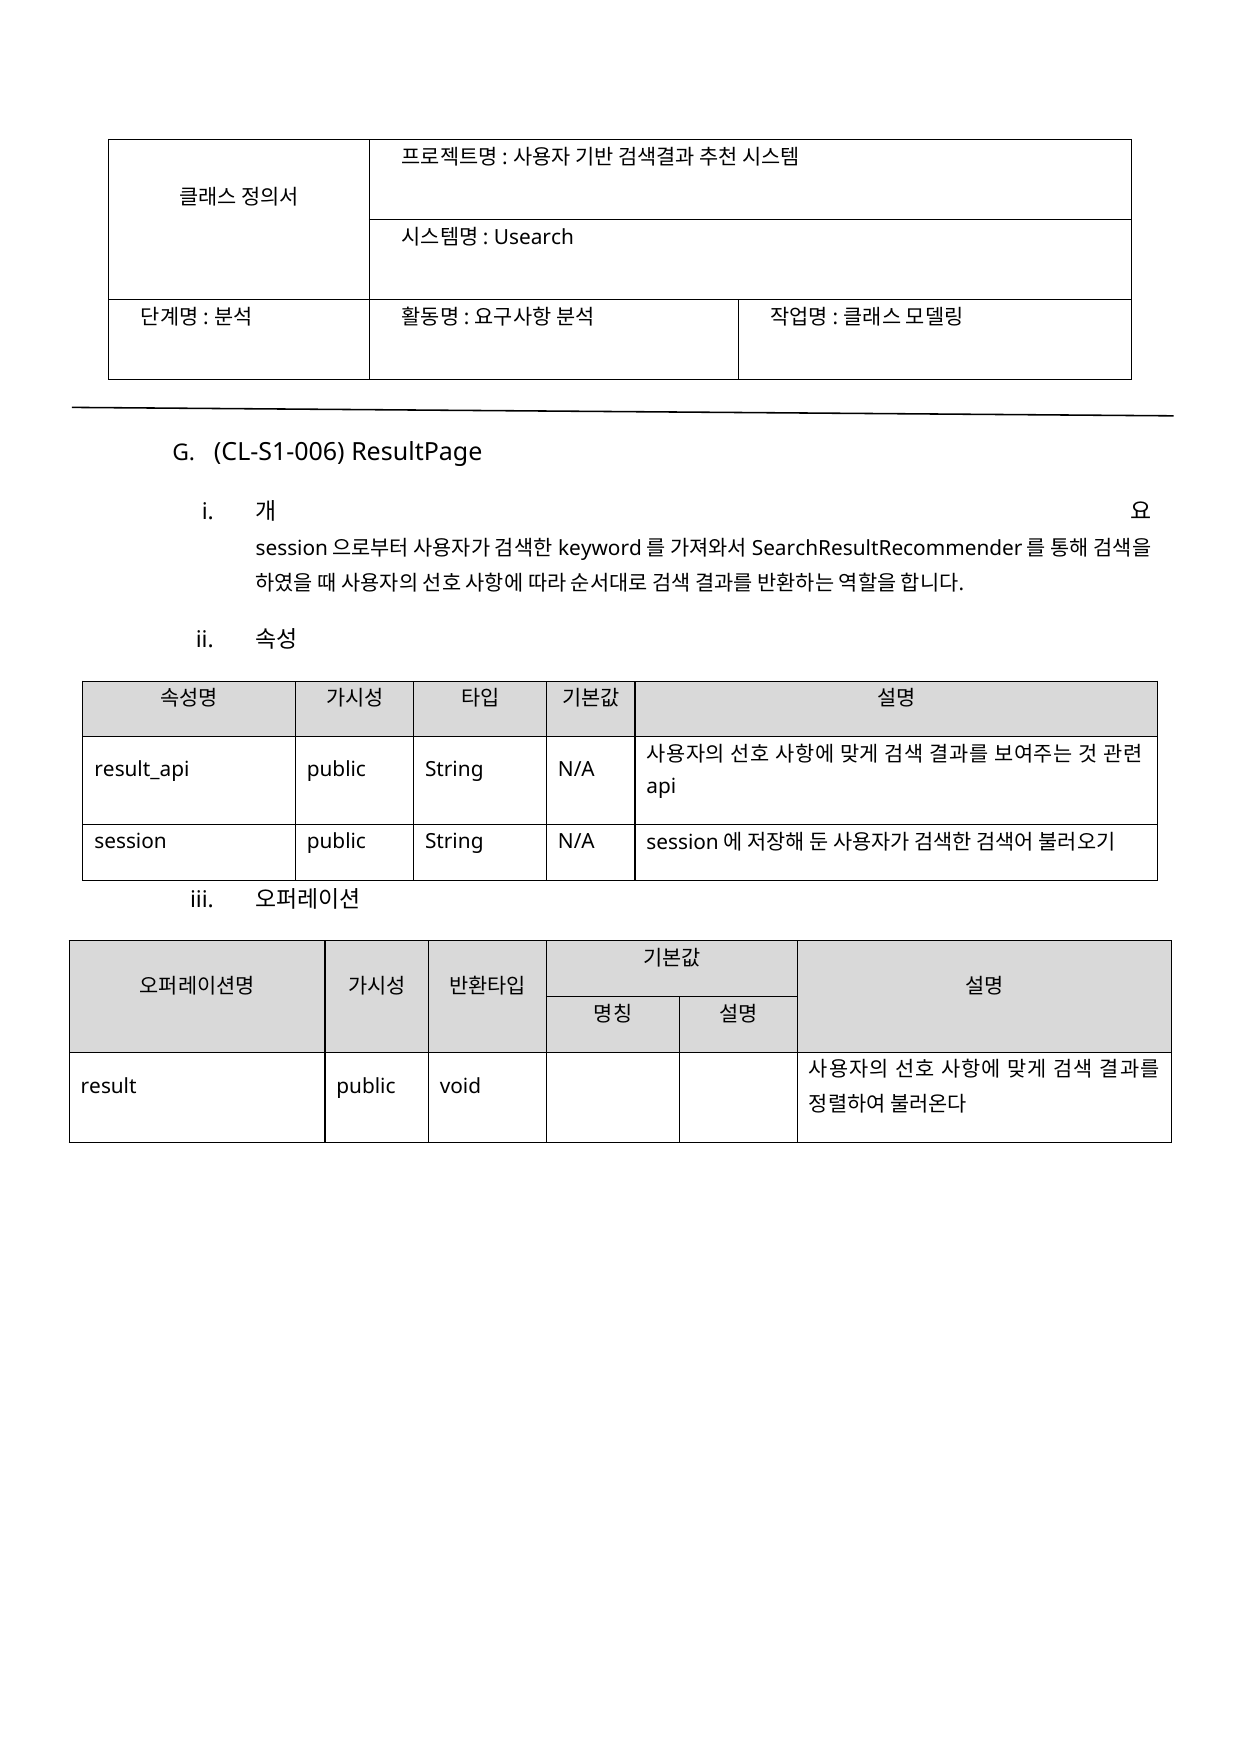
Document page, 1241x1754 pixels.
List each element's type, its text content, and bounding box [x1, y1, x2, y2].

table_cell 사용자의 선호 사항에 맞게 검색 결과를 정렬하여 불러온다 [798, 1053, 1171, 1142]
table_header 속성명 [83, 682, 295, 736]
table_cell [680, 1053, 797, 1142]
table_header 설명 [636, 682, 1157, 736]
table_cell [547, 1053, 679, 1142]
table_cell public [326, 1053, 428, 1142]
table_cell public [296, 737, 413, 824]
table_header 반환타입 [429, 941, 546, 1052]
table_cell result [70, 1053, 324, 1142]
table_cell void [429, 1053, 546, 1142]
table_header 타입 [414, 682, 546, 736]
table_cell result_api [83, 737, 295, 824]
table_header 기본값 [547, 941, 797, 996]
list 오퍼레이션 [214, 881, 1152, 914]
table_header 오퍼레이션명 [70, 941, 324, 1052]
table_cell N/A [547, 825, 634, 880]
list 속성 [214, 621, 1152, 655]
table_cell String [414, 825, 546, 880]
list (CL-S1-006) ResultPage [172, 433, 1152, 467]
table_cell 사용자의 선호 사항에 맞게 검색 결과를 보여주는 것 관련 api [636, 737, 1157, 824]
table_header 기본값 [547, 682, 634, 736]
table_cell 명칭 [547, 997, 679, 1052]
table_header 가시성 [326, 941, 428, 1052]
table_cell String [414, 737, 546, 824]
table_cell session에 저장해 둔 사용자가 검색한 검색어 불러오기 [636, 825, 1157, 880]
table_header 설명 [798, 941, 1171, 1052]
table_cell 설명 [680, 997, 797, 1052]
table_cell N/A [547, 737, 634, 824]
table_cell session [83, 825, 295, 880]
list 개요 session으로부터 사용자가 검색한 keyword를 가져와서 SearchResultRecommender를 통해 검색을 하였을 때 사용자의 선호 사항에 따라 순서대로 검색 결과를 반환하는 역할을 합니다. [214, 493, 1152, 596]
table_cell public [296, 825, 413, 880]
table_header 가시성 [296, 682, 413, 736]
